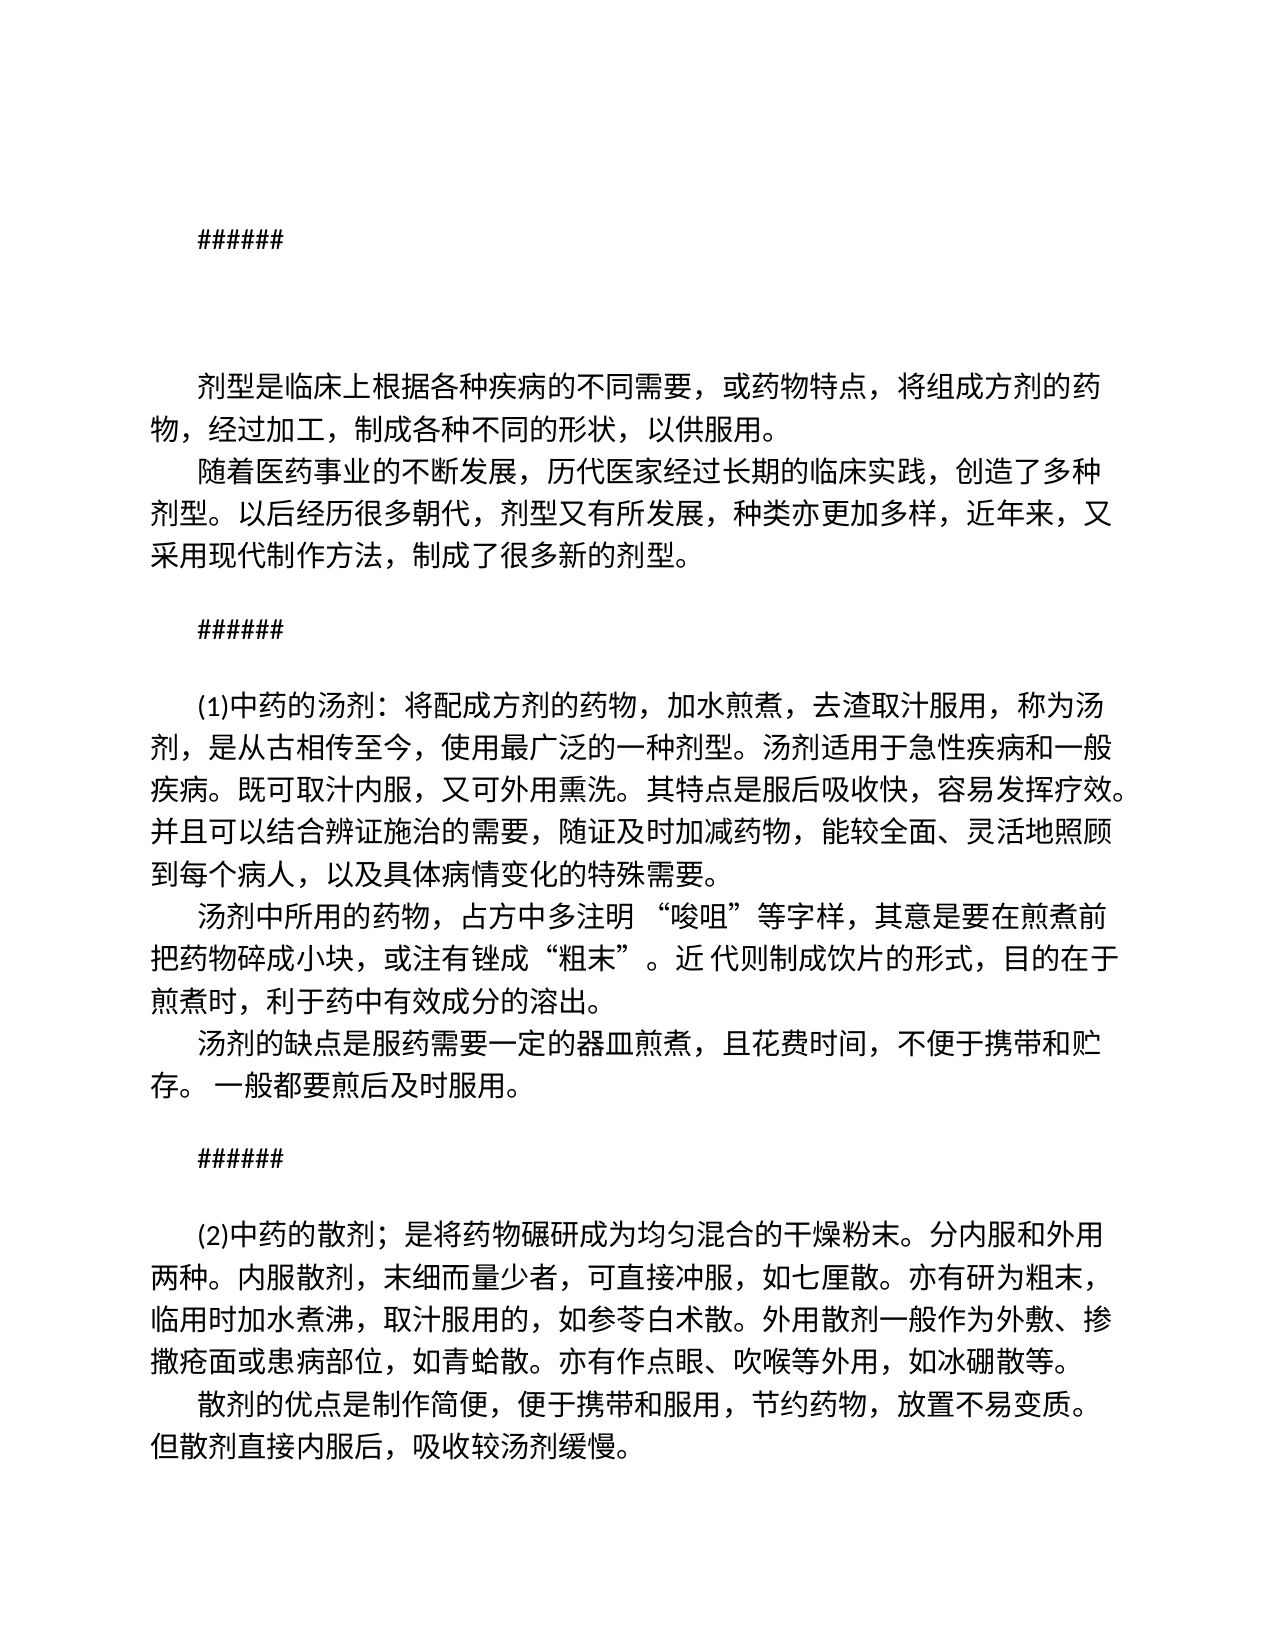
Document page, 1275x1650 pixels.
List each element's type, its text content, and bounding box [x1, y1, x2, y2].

text 剂型是临床上根据各种疾病的不同需要，或药物特点，将组成方剂的药物，经过加工，制成各种不同的形状，以供服用。 [150, 364, 1125, 448]
text (2)中药的散剂；是将药物碾研成为均匀混合的干燥粉末。分内服和外用两种。内服散剂，末细而量少者，可直接冲服，如七厘散。亦有研为粗末，临用时加水煮沸，取汁服用的，如参苓白术散。外用散剂一般作为外敷、掺撒疮面或患病部位，如青蛤散。亦有作点眼、吹喉等外用，如冰硼散等。 [150, 1212, 1125, 1381]
text 随着医药事业的不断发展，历代医家经过长期的临床实践，创造了多种剂型。以后经历很多朝代，剂型又有所发展，种类亦更加多样，近年来，又采用现代制作方法，制成了很多新的剂型。 [150, 448, 1125, 575]
text 汤剂的缺点是服药需要一定的器皿煎煮，且花费时间，不便于携带和贮存。 一般都要煎后及时服用。 [150, 1020, 1125, 1105]
text 散剂的优点是制作简便，便于携带和服用，节约药物，放置不易变质。但散剂直接内服后，吸收较汤剂缓慢。 [150, 1381, 1125, 1466]
text ###### [150, 221, 1125, 257]
text ###### [150, 1141, 1125, 1176]
text ###### [150, 611, 1125, 646]
text 汤剂中所用的药物，占方中多注明 “唆咀”等字样，其意是要在煎煮前把药物碎成小块，或注有锉成“粗末”。近 代则制成饮片的形式，目的在于煎煮时，利于药中有效成分的溶出。 [150, 893, 1125, 1020]
text (1)中药的汤剂：将配成方剂的药物，加水煎煮，去渣取汁服用，称为汤剂，是从古相传至今，使用最广泛的一种剂型。汤剂适用于急性疾病和一般疾病。既可取汁内服，又可外用熏洗。其特点是服后吸收快，容易发挥疗效。并且可以结合辨证施治的需要，随证及时加减药物，能较全面、灵活地照顾到每个病人，以及具体病情变化的特殊需要。 [150, 682, 1125, 893]
